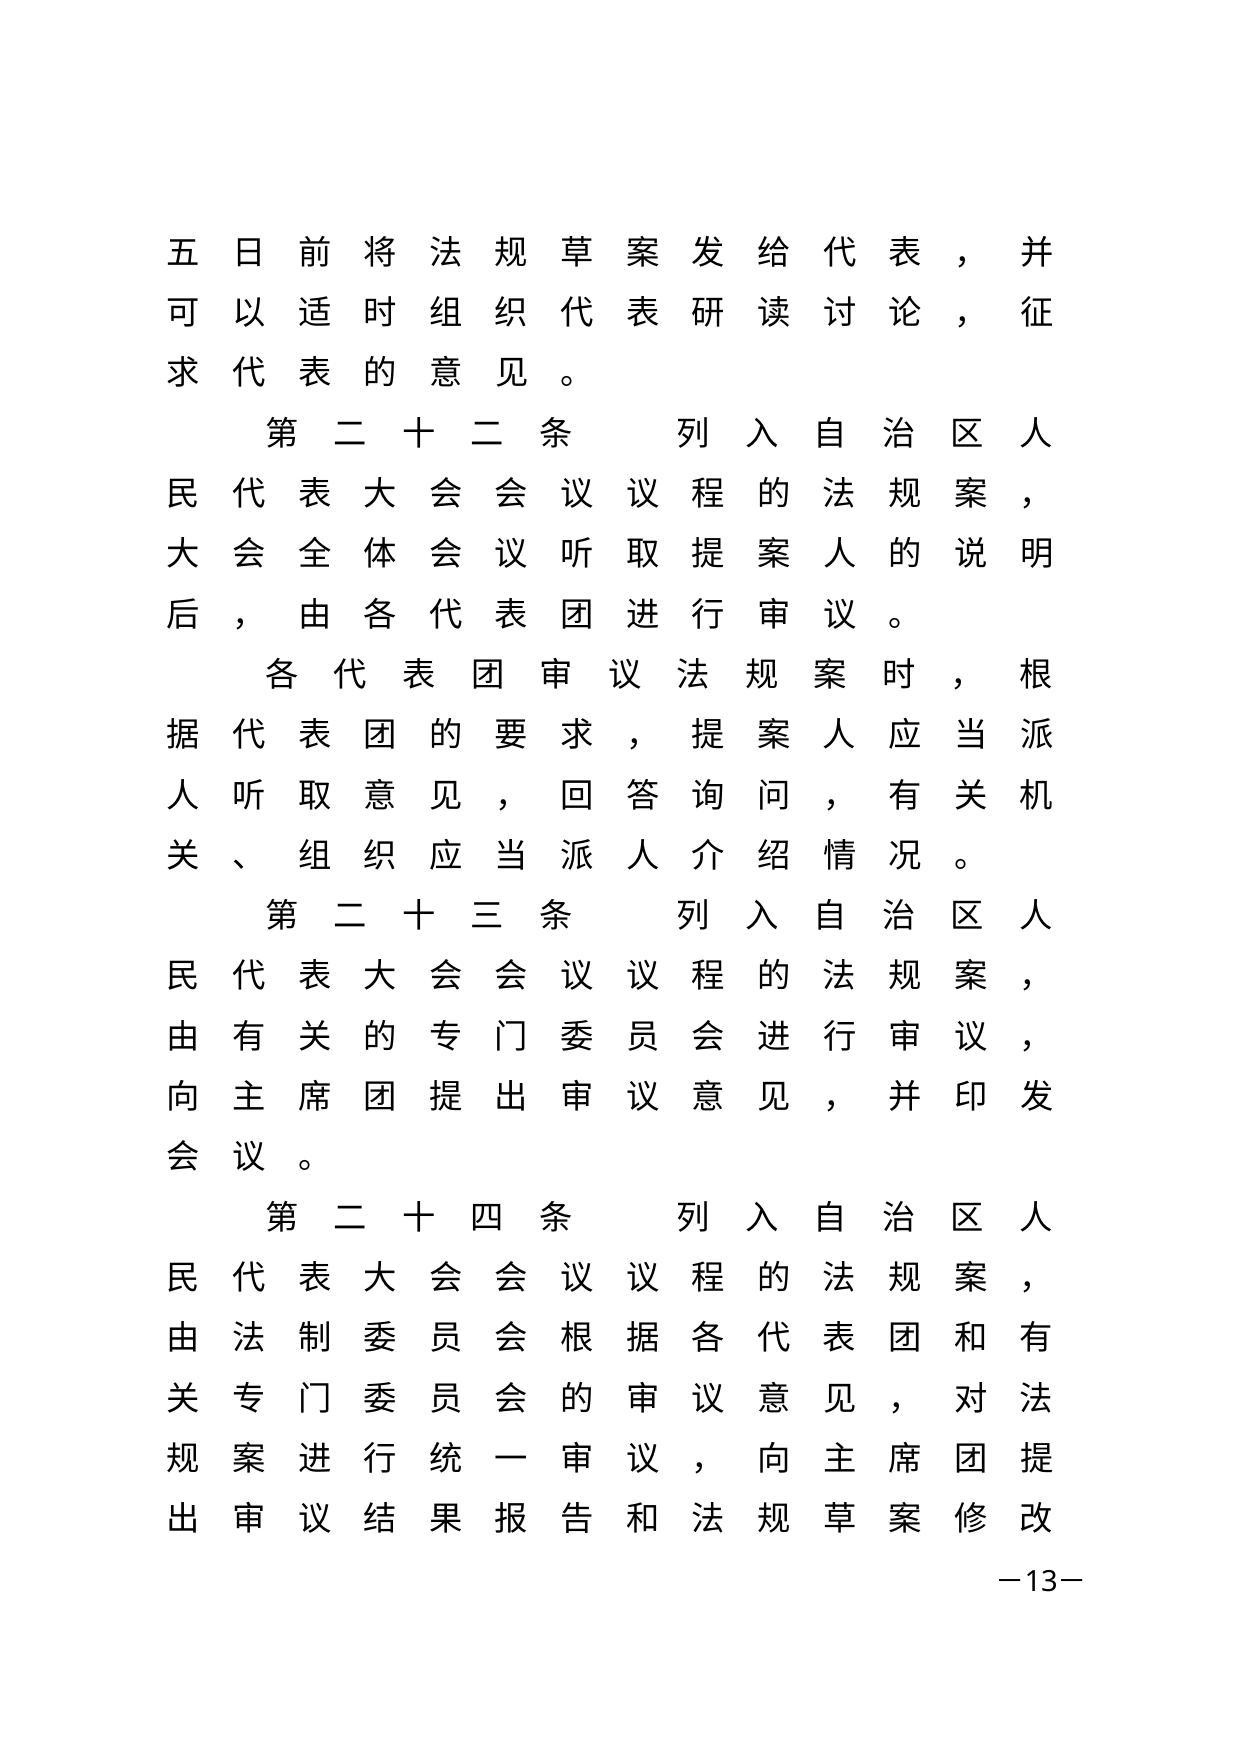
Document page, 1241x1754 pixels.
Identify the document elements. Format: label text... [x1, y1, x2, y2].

text 各代表团审议法规案时，根据代表团的要求，提案人应当派人听取意见，回答询问，有关机关、组织应当派人介绍情况。 [167, 642, 1085, 883]
text 第二十四条 列入自治区人民代表大会会议议程的法规案，由法制委员会根据各代表团和有关专门委员会的审议意见，对法规案进行统一审议，向主席团提出审议结果报告和法规草案修改稿，对重要的不同意见应当在审议结果报告中予以说明，经主席团审议通过后，印发会议。 [167, 1184, 1085, 1546]
text 第二十三条 列入自治区人民代表大会会议议程的法规案，由有关的专门委员会进行审议，向主席团提出审议意见，并印发会议。 [167, 883, 1085, 1184]
text 第二十一条 常务委员会决定提请自治区人民代表大会审议的法规案，应当在会议举行的十五日前将法规草案发给代表，并可以适时组织代表研读讨论，征求代表的意见。 [167, 219, 1085, 400]
text 第二十二条 列入自治区人民代表大会会议议程的法规案，大会全体会议听取提案人的说明后，由各代表团进行审议。 [167, 400, 1085, 642]
